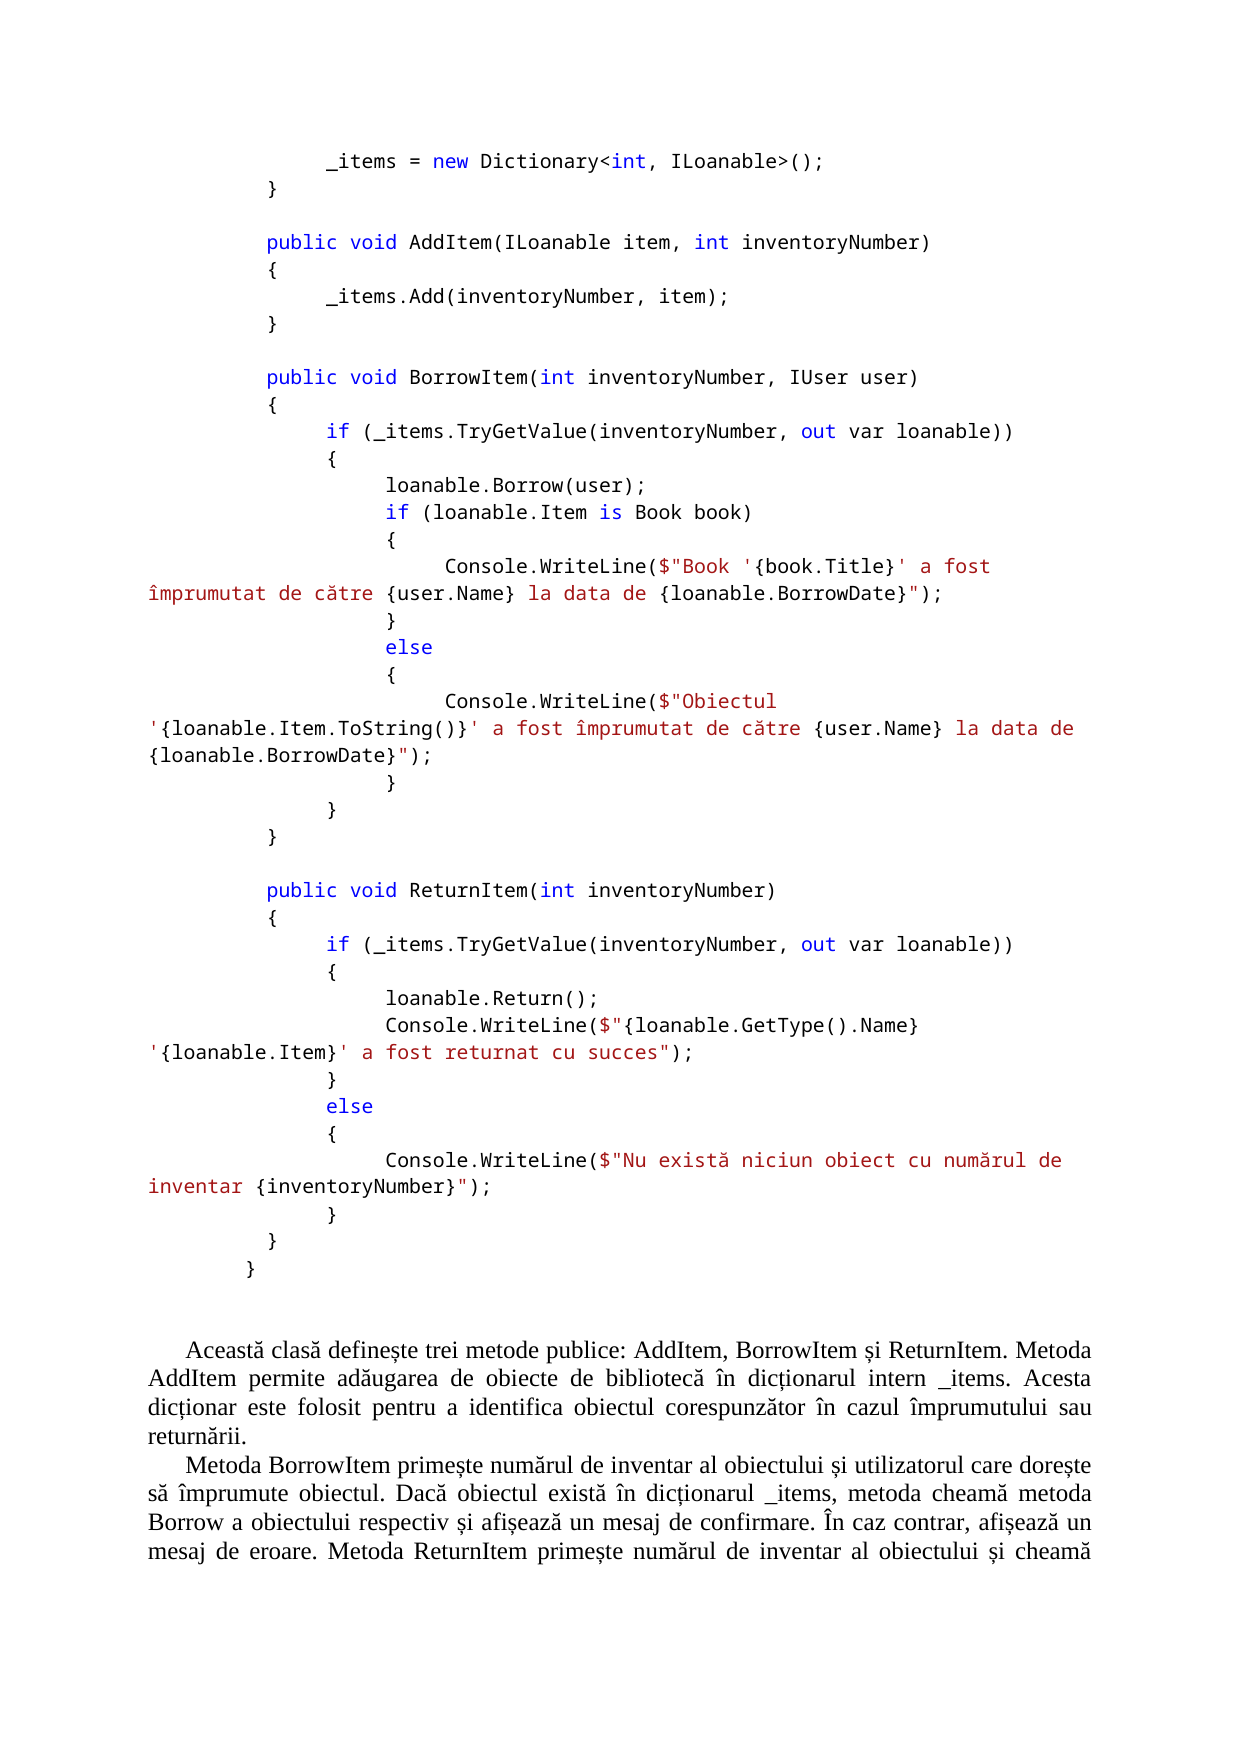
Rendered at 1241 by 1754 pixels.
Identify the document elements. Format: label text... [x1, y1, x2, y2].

text Această clasă definește trei metode publice: AddItem, BorrowItem și ReturnItem. Metoda AddItem permite adăugarea de obiecte de bibliotecă în dicționarul intern _items. Acesta dicționar este folosit pentru a identifica obiectul corespunzător în cazul împrumutului sau returnării. [148, 1335, 1093, 1450]
text } [148, 606, 1093, 633]
text if (loanable.Item is Book book) [148, 498, 1093, 525]
text Console.WriteLine($"{loanable.GetType().Name} '{loanable.Item}' a fost returnat cu succes"); [148, 1011, 1093, 1065]
text _items = new Dictionary<int, ILoanable>(); [148, 148, 1093, 174]
text } [148, 795, 1093, 822]
text } [148, 822, 1093, 849]
text loanable.Borrow(user); [148, 471, 1093, 498]
text { [148, 256, 1093, 282]
text public void AddItem(ILoanable item, int inventoryNumber) [148, 228, 1093, 256]
text } [148, 1200, 1093, 1227]
text { [148, 903, 1093, 930]
text { [148, 390, 1093, 417]
text } [148, 768, 1093, 795]
text public void BorrowItem(int inventoryNumber, IUser user) [148, 363, 1093, 390]
text public void ReturnItem(int inventoryNumber) [148, 876, 1093, 903]
text } [148, 174, 1093, 202]
text { [148, 444, 1093, 471]
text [148, 1450, 1093, 1565]
text } [148, 309, 1093, 336]
text _items.Add(inventoryNumber, item); [148, 282, 1093, 309]
text { [148, 660, 1093, 687]
text { [148, 525, 1093, 552]
text else [148, 633, 1093, 660]
text if (_items.TryGetValue(inventoryNumber, out var loanable)) [148, 930, 1093, 957]
text if (_items.TryGetValue(inventoryNumber, out var loanable)) [148, 417, 1093, 444]
text } [148, 1065, 1093, 1092]
text } [148, 1254, 1093, 1281]
text } [148, 1227, 1093, 1254]
text { [148, 1119, 1093, 1146]
text else [148, 1092, 1093, 1119]
text Console.WriteLine($"Nu există niciun obiect cu numărul de inventar {inventoryNumber}"); [148, 1146, 1093, 1200]
text Console.WriteLine($"Book '{book.Title}' a fost împrumutat de către {user.Name} la data de {loanable.BorrowDate}"); [148, 552, 1093, 606]
text loanable.Return(); [148, 984, 1093, 1011]
text Console.WriteLine($"Obiectul '{loanable.Item.ToString()}' a fost împrumutat de către {user.Name} la data de {loanable.BorrowDate}"); [148, 687, 1093, 768]
text { [148, 957, 1093, 984]
